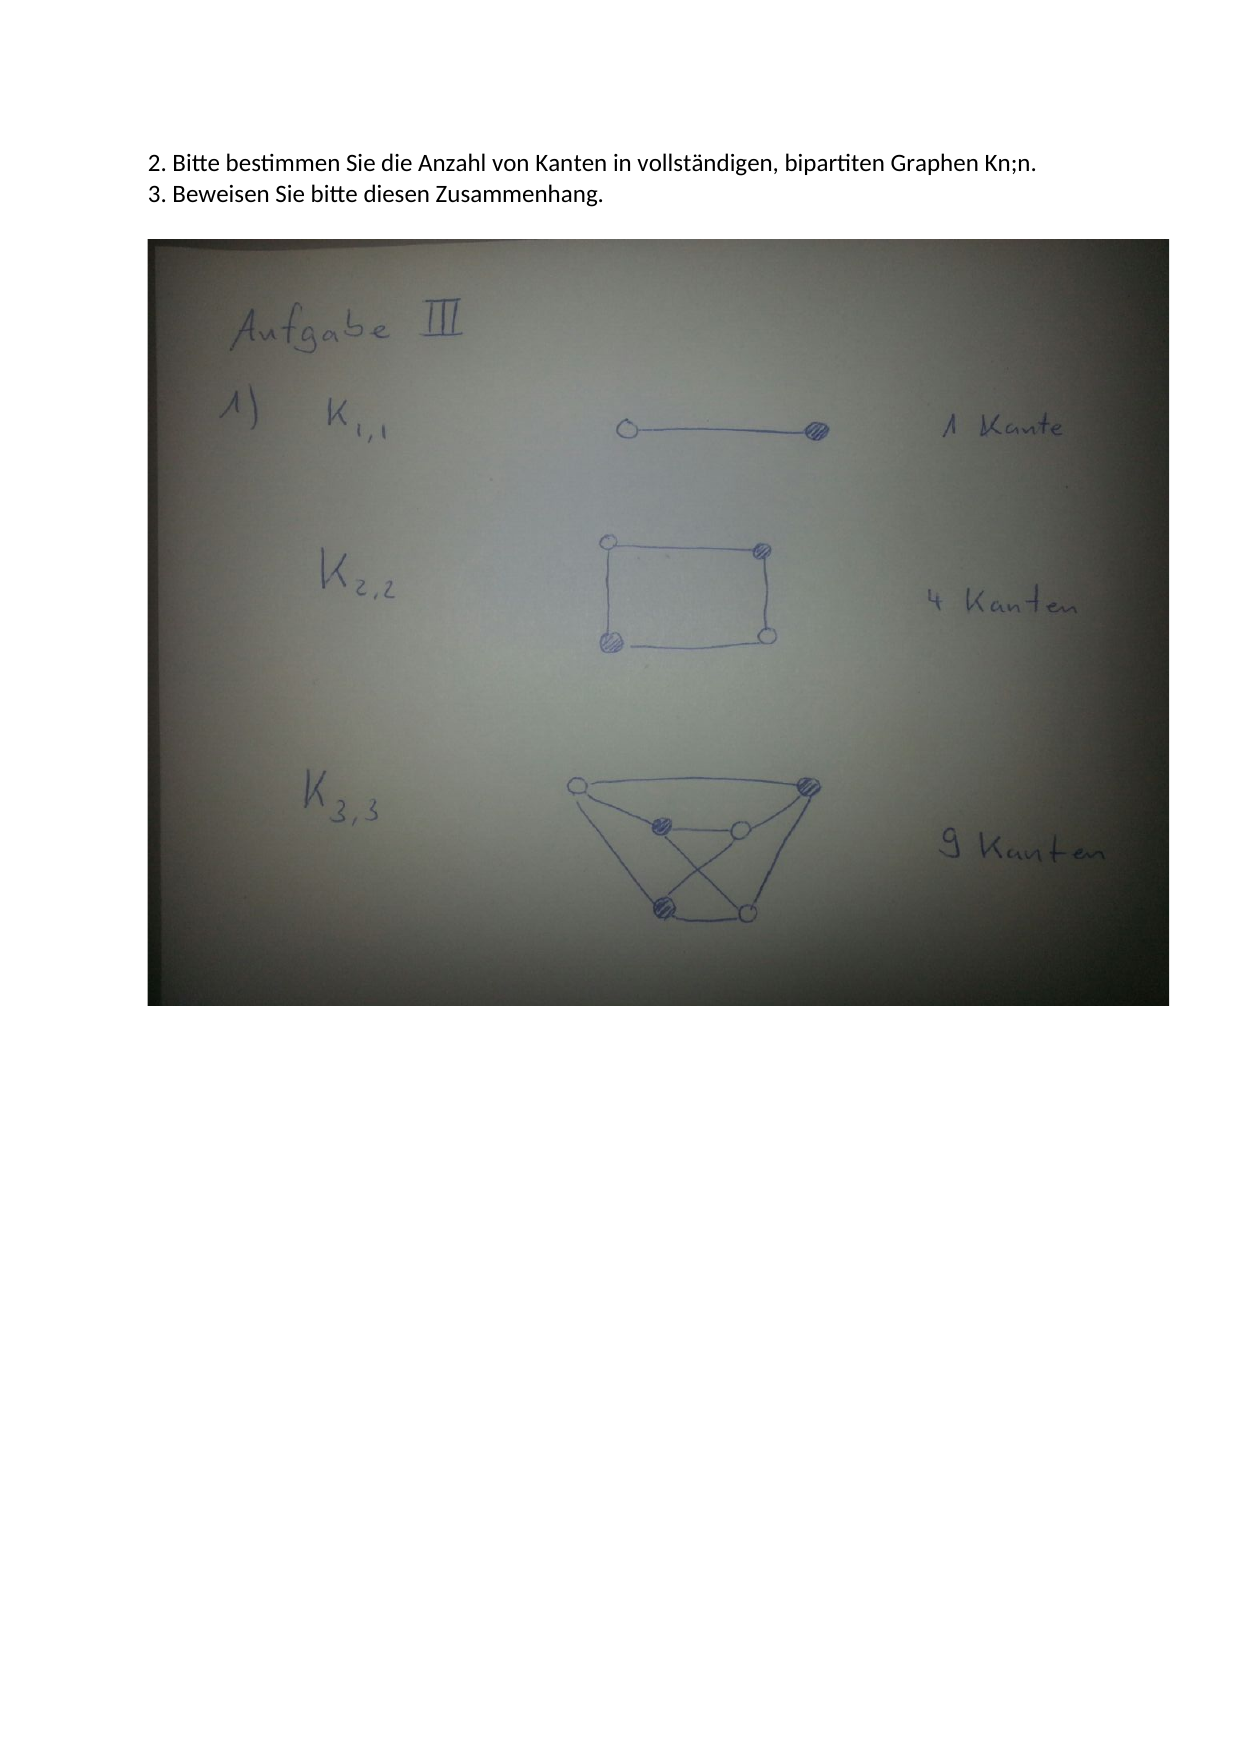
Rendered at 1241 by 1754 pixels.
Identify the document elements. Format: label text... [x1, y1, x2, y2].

picture [147, 239, 1170, 1006]
text 2. Bitte bestimmen Sie die Anzahl von Kanten in vollständigen, bipartiten Graphen Kn;n. [148, 148, 1093, 178]
text 3. Beweisen Sie bitte diesen Zusammenhang. [148, 178, 1093, 209]
